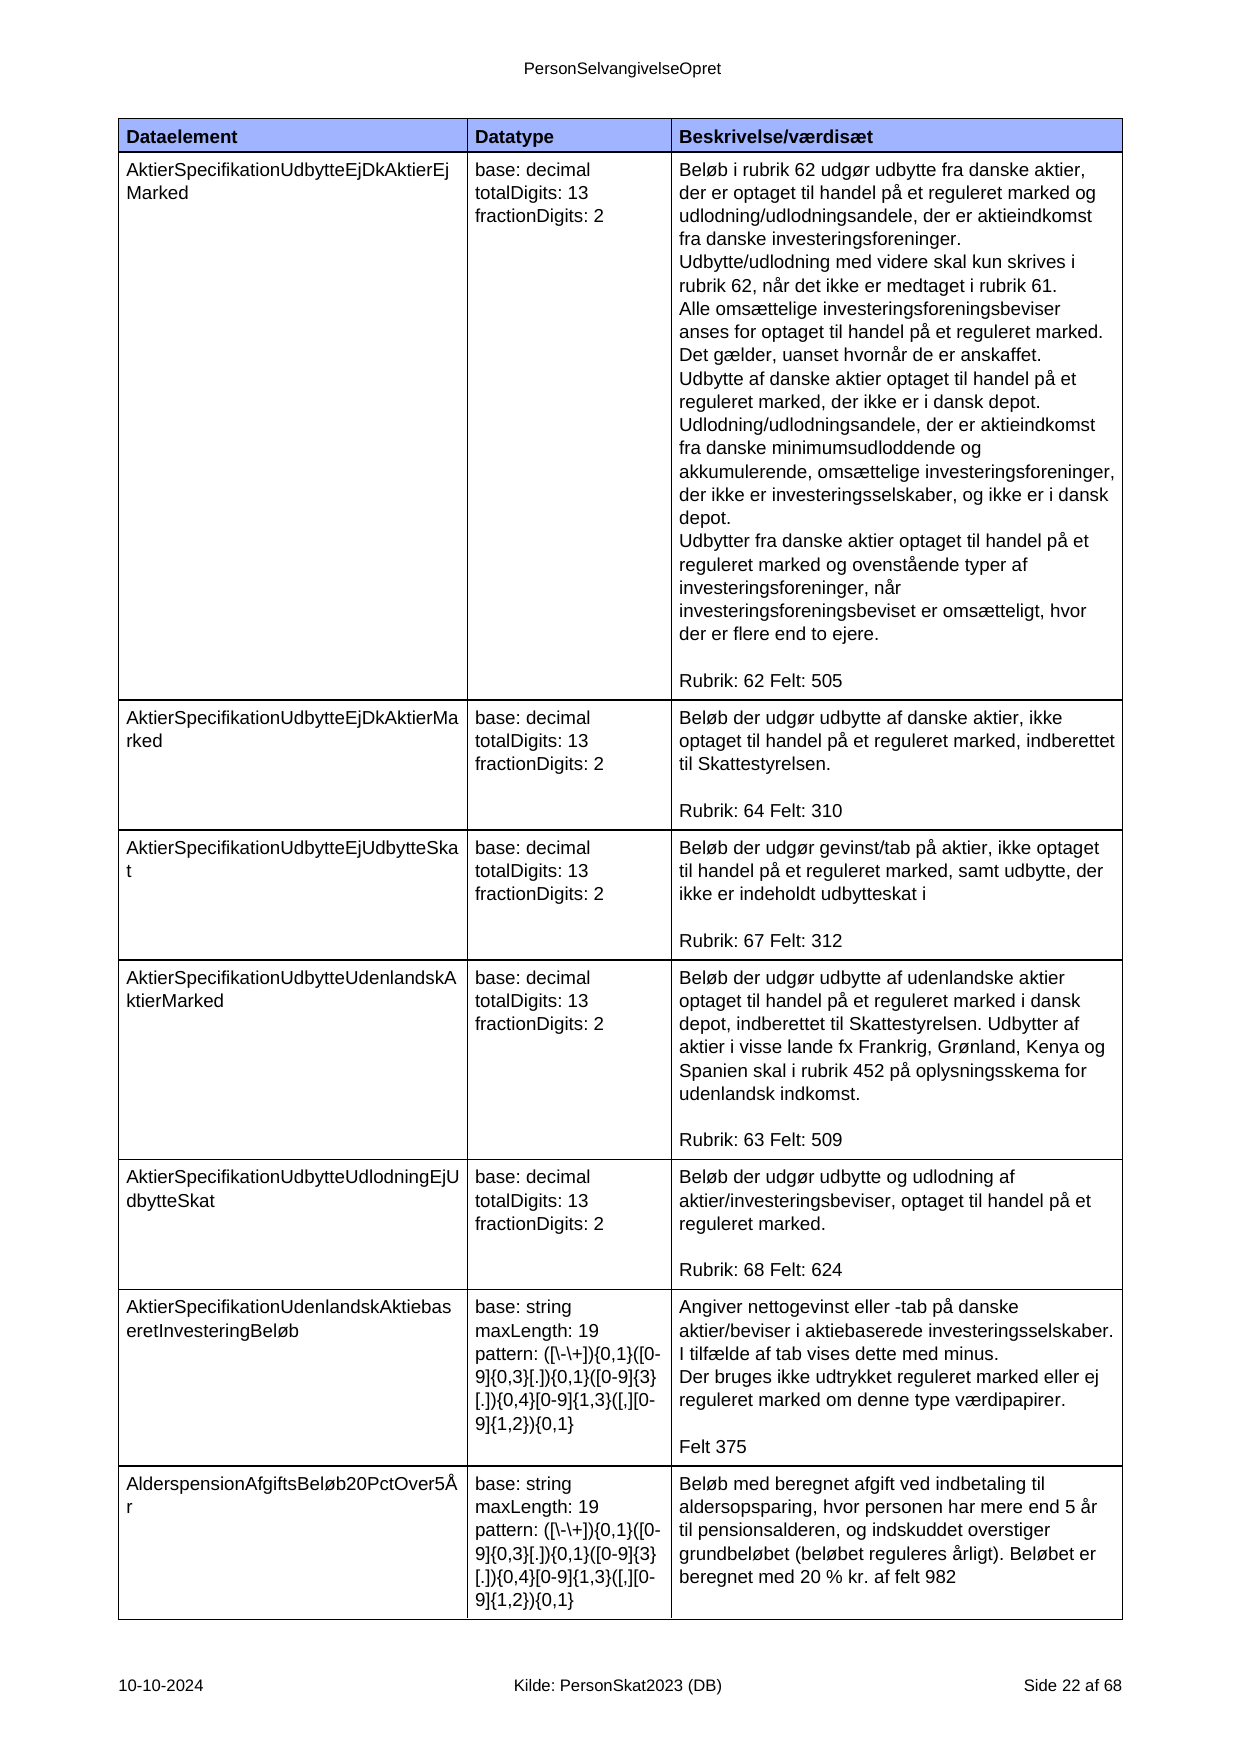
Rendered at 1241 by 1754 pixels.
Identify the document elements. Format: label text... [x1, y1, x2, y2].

table_cell base: decimal totalDigits: 13 fractionDigits: 2 [468, 1160, 671, 1289]
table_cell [468, 153, 671, 699]
table_cell AlderspensionAfgiftsBeløb20PctOver5År [119, 1467, 467, 1618]
table_cell Beløb der udgør udbytte af udenlandske aktier optaget til handel på et reguleret marked i dansk depot, indberettet til Skattestyrelsen. Udbytter af aktier i visse lande fx Frankrig, Grønland, Kenya og Spanien skal i rubrik 452 på oplysningsskema for udenlandsk indkomst. Rubrik: 63 Felt: 509 [672, 961, 1122, 1159]
table_cell Beløb der udgør udbytte af danske aktier, ikke optaget til handel på et reguleret marked, indberettet til Skattestyrelsen. Rubrik: 64 Felt: 310 [672, 701, 1122, 829]
table_cell AktierSpecifikationUdbytteEjDkAktierEjMarked [119, 153, 467, 699]
table_cell Beløb der udgør udbytte og udlodning af aktier/investeringsbeviser, optaget til handel på et reguleret marked. Rubrik: 68 Felt: 624 [672, 1160, 1122, 1289]
table_header Datatype [468, 119, 671, 151]
table_cell AktierSpecifikationUdbytteUdenlandskAktierMarked [119, 961, 467, 1159]
table_header Beskrivelse/værdisæt [672, 119, 1122, 151]
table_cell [468, 1467, 671, 1618]
table_cell AktierSpecifikationUdbytteEjDkAktierMarked [119, 701, 467, 829]
table_cell base: string maxLength: 19 pattern: ([\-\+]){0,1}([0-9]{0,3}[.]){0,1}([0-9]{3}[.]){0,4}[0-9]{1,3}([,][0-9]{1,2}){0,1} [468, 1290, 671, 1465]
table_cell Beløb i rubrik 62 udgør udbytte fra danske aktier, der er optaget til handel på et reguleret marked og udlodning/udlodningsandele, der er aktieindkomst fra danske investeringsforeninger. Udbytte/udlodning med videre skal kun skrives i rubrik 62, når det ikke er medtaget i rubrik 61. Alle omsættelige investeringsforeningsbeviser anses for optaget til handel på et reguleret marked. Det gælder, uanset hvornår de er anskaffet. Udbytte af danske aktier optaget til handel på et reguleret marked, der ikke er i dansk depot. Udlodning/udlodningsandele, der er aktieindkomst fra danske minimumsudloddende og akkumulerende, omsættelige investeringsforeninger, der ikke er investeringsselskaber, og ikke er i dansk depot. Udbytter fra danske aktier optaget til handel på et reguleret marked og ovenstående typer af investeringsforeninger, når investeringsforeningsbeviset er omsætteligt, hvor der er flere end to ejere. Rubrik: 62 Felt: 505 [672, 153, 1122, 699]
table_cell Angiver nettogevinst eller -tab på danske aktier/beviser i aktiebaserede investeringsselskaber. I tilfælde af tab vises dette med minus. Der bruges ikke udtrykket reguleret marked eller ej reguleret marked om denne type værdipapirer. Felt 375 [672, 1290, 1122, 1465]
table_header Dataelement [119, 119, 467, 151]
table_cell Beløb med beregnet afgift ved indbetaling til aldersopsparing, hvor personen har mere end 5 år til pensionsalderen, og indskuddet overstiger grundbeløbet (beløbet reguleres årligt). Beløbet er beregnet med 20 % kr. af felt 982 [672, 1467, 1122, 1618]
table_cell AktierSpecifikationUdbytteUdlodningEjUdbytteSkat [119, 1160, 467, 1289]
table_cell base: decimal totalDigits: 13 fractionDigits: 2 [468, 701, 671, 829]
table_cell Beløb der udgør gevinst/tab på aktier, ikke optaget til handel på et reguleret marked, samt udbytte, der ikke er indeholdt udbytteskat i Rubrik: 67 Felt: 312 [672, 831, 1122, 959]
table_cell base: decimal totalDigits: 13 fractionDigits: 2 [468, 961, 671, 1159]
table_cell AktierSpecifikationUdbytteEjUdbytteSkat [119, 831, 467, 959]
table_cell base: decimal totalDigits: 13 fractionDigits: 2 [468, 831, 671, 959]
table_cell AktierSpecifikationUdenlandskAktiebaseretInvesteringBeløb [119, 1290, 467, 1465]
